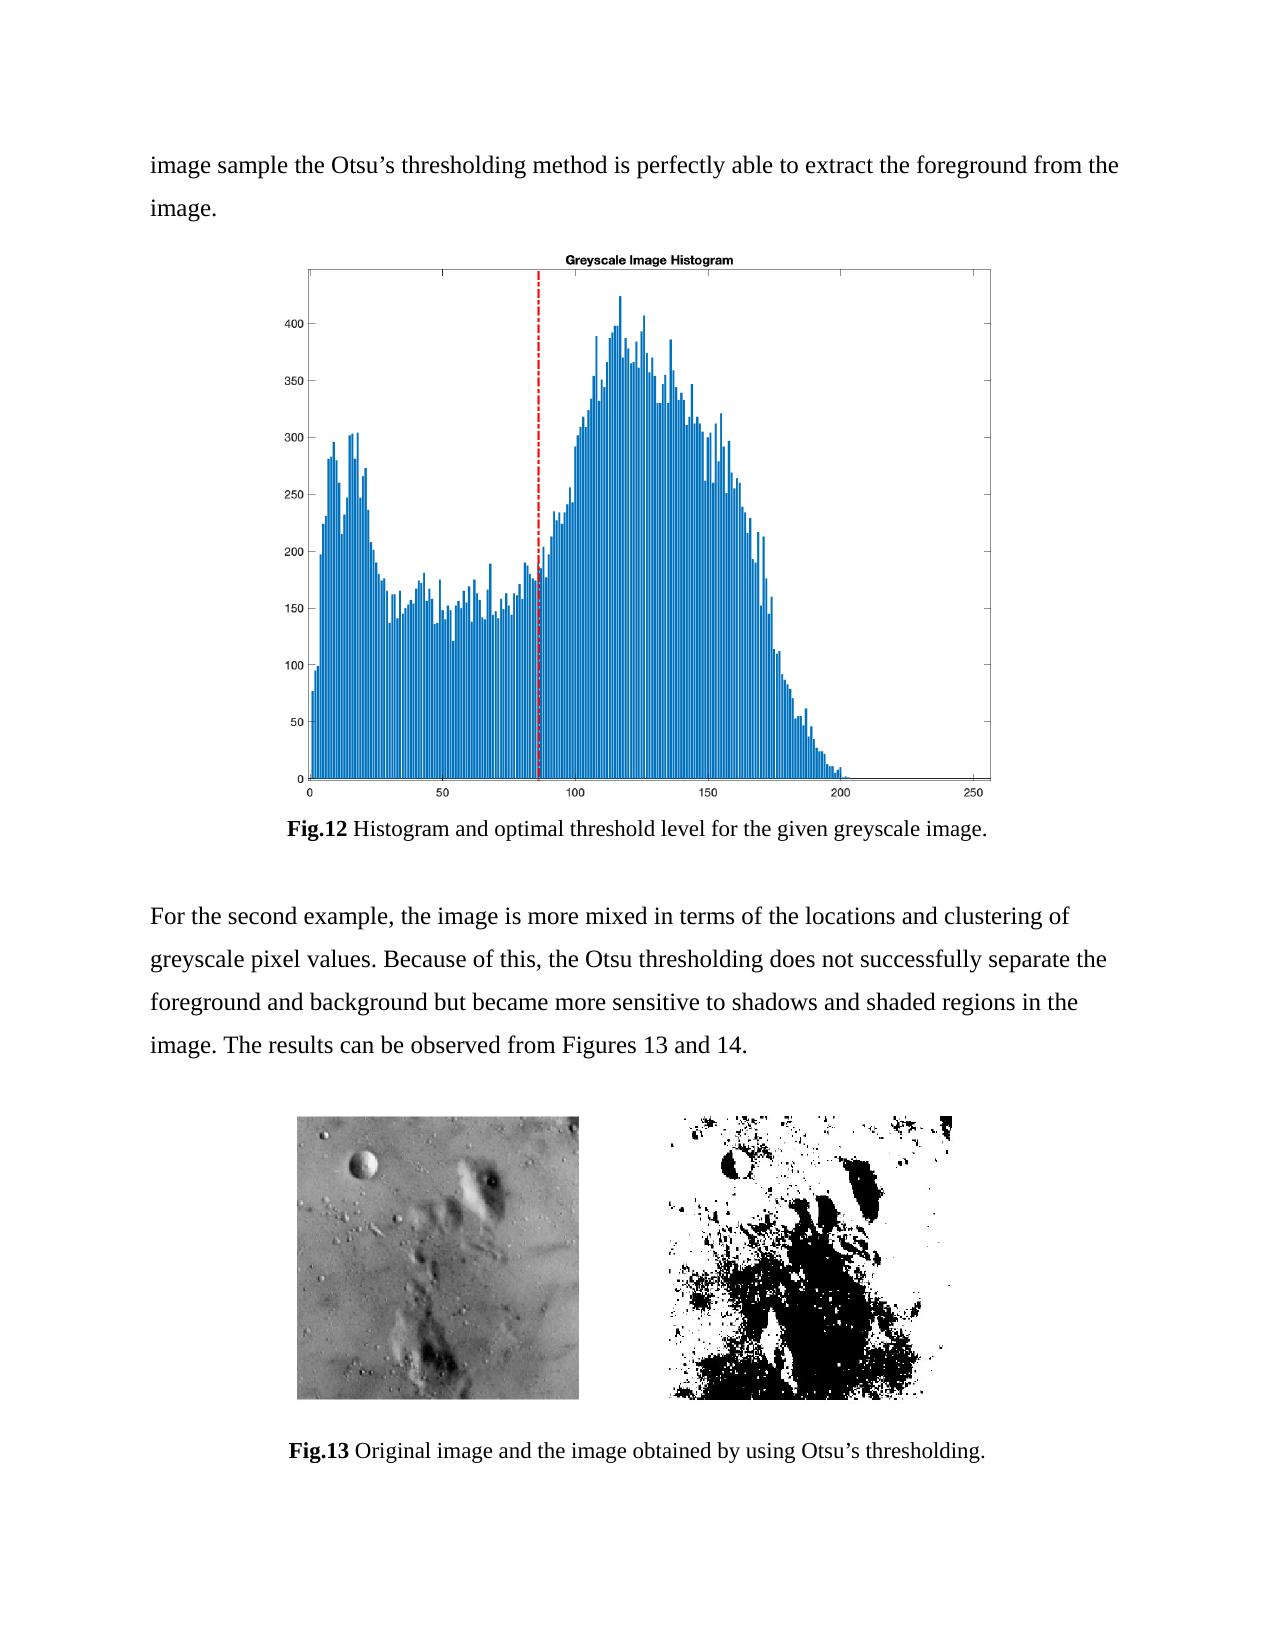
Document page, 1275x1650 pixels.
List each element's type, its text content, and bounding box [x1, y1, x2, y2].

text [150, 150, 1125, 222]
text Fig.13 Original image and the image obtained by using Otsu’s thresholding. [150, 1437, 1125, 1463]
text Fig.12 Histogram and optimal threshold level for the given greyscale image. [150, 815, 1125, 841]
picture [282, 252, 993, 799]
text For the second example, the image is more mixed in terms of the locations and clustering of greyscale pixel values. Because of this, the Otsu thresholding does not successfully separate the foreground and background but became more sensitive to shadows and shaded regions in the image. The results can be observed from Figures 13 and 14. [150, 901, 1125, 1059]
picture [279, 1090, 996, 1419]
